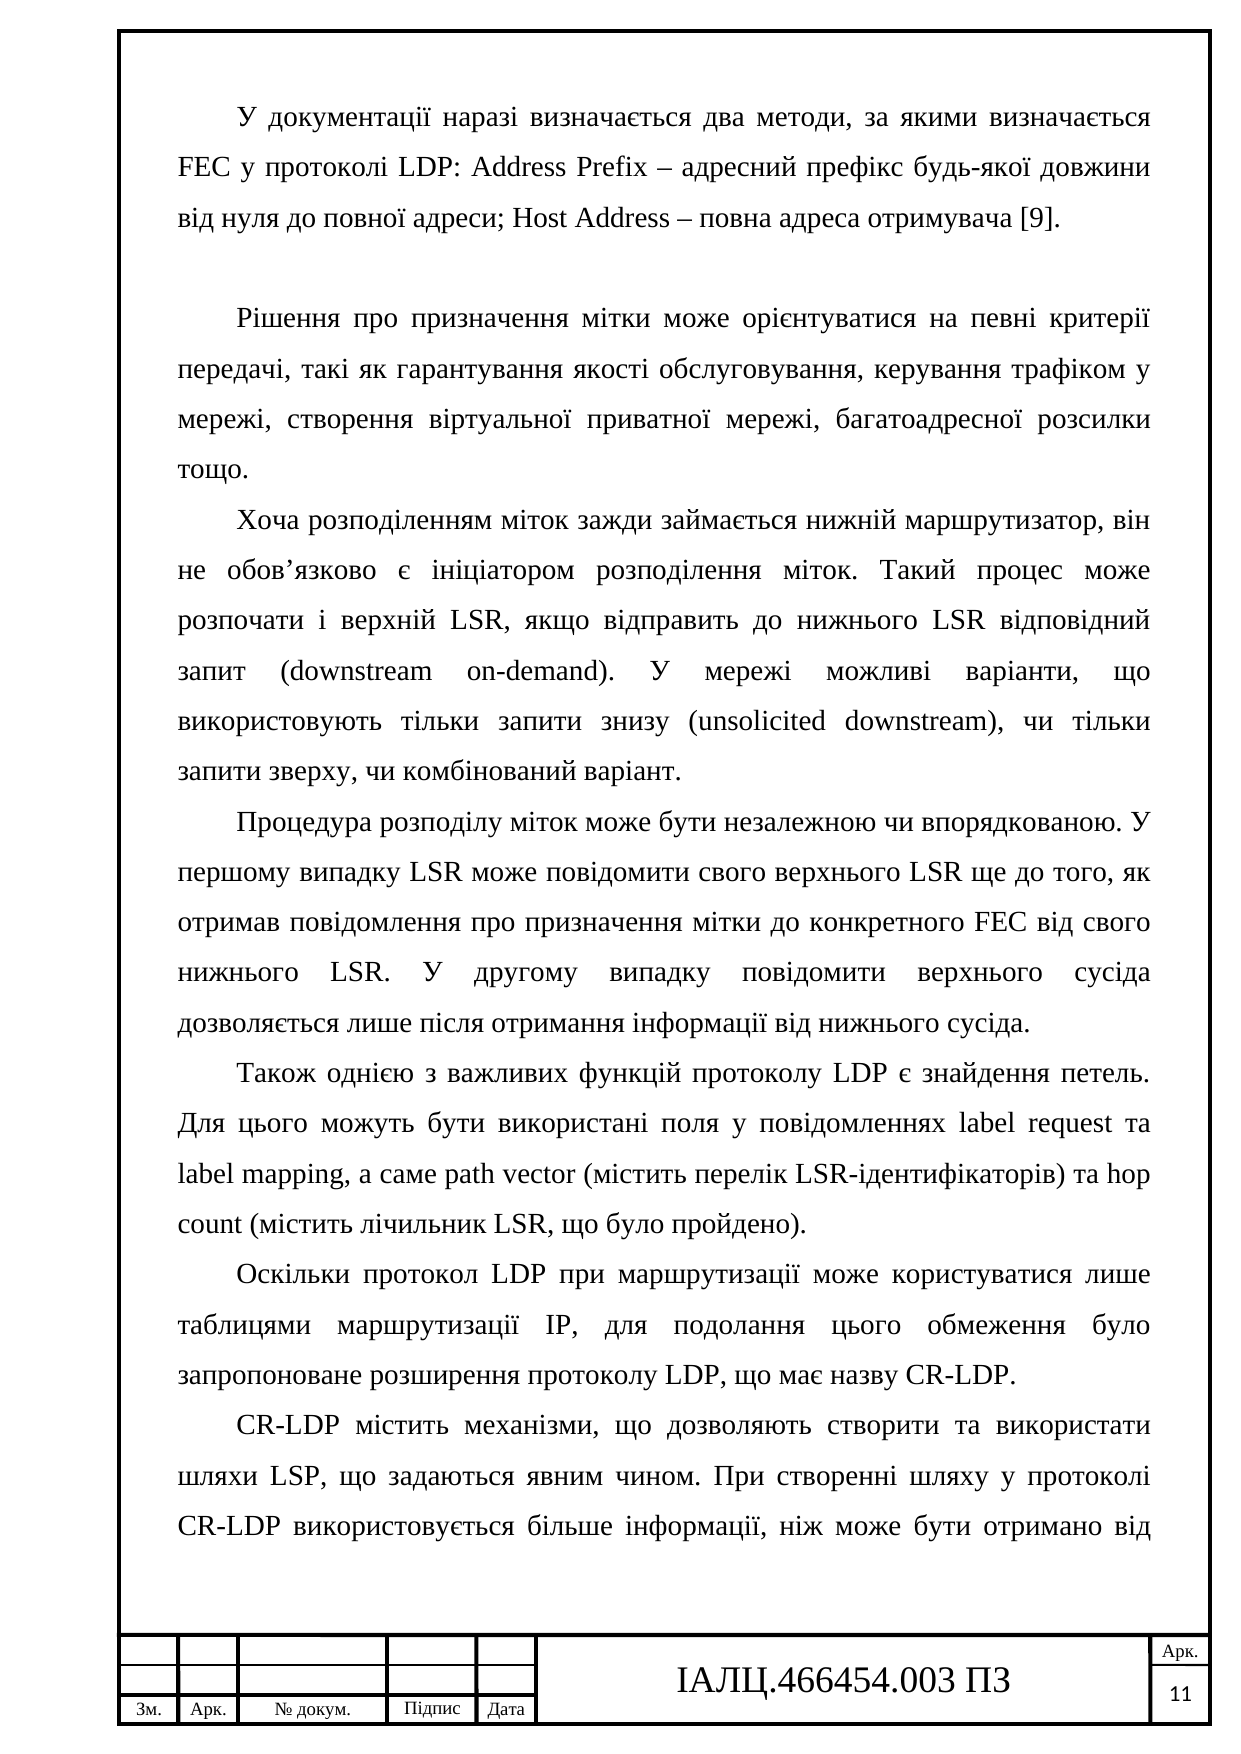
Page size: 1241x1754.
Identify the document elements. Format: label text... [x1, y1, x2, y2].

text Оскільки протокол LDP при маршрутизації може користуватися лише таблицями маршрутизації IP, для подолання цього обмеження було запропоноване розширення протоколу LDP, що має назву CR-LDP. [177, 1256, 1152, 1391]
text Рішення про призначення мітки може орієнтуватися на певні критерії передачі, такі як гарантування якості обслуговування, керування трафіком у мережі, створення віртуальної приватної мережі, багатоадресної розсилки тощо. [177, 301, 1152, 485]
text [177, 1407, 1152, 1542]
text Також однією з важливих функцій протоколу LDP є знайдення петель. Для цього можуть бути використані поля у повідомленнях label request та label mapping, а саме path vector (містить перелік LSR-ідентифікаторів) та hop count (містить лічильник LSR, що було пройдено). [177, 1055, 1152, 1240]
text Процедура розподілу міток може бути незалежною чи впорядкованою. У першому випадку LSR може повідомити свого верхнього LSR ще до того, як отримав повідомлення про призначення мітки до конкретного FEC від свого нижнього LSR. У другому випадку повідомити верхнього сусіда дозволяється лише після отримання інформації від нижнього сусіда. [177, 804, 1152, 1038]
text У документації наразі визначається два методи, за якими визначається FEC у протоколі LDP: Address Prefix – адресний префікс будь-якої довжини від нуля до повної адреси; Host Address – повна адреса отримувача [9]. [177, 99, 1152, 233]
text Хоча розподіленням міток зажди займається нижній маршрутизатор, він не обов’язково є ініціатором розподілення міток. Такий процес може розпочати і верхній LSR, якщо відправить до нижнього LSR відповідний запит (downstream on-demand). У мережі можливі варіанти, що використовують тільки запити знизу (unsolicited downstream), чи тільки запити зверху, чи комбінований варіант. [177, 502, 1152, 787]
